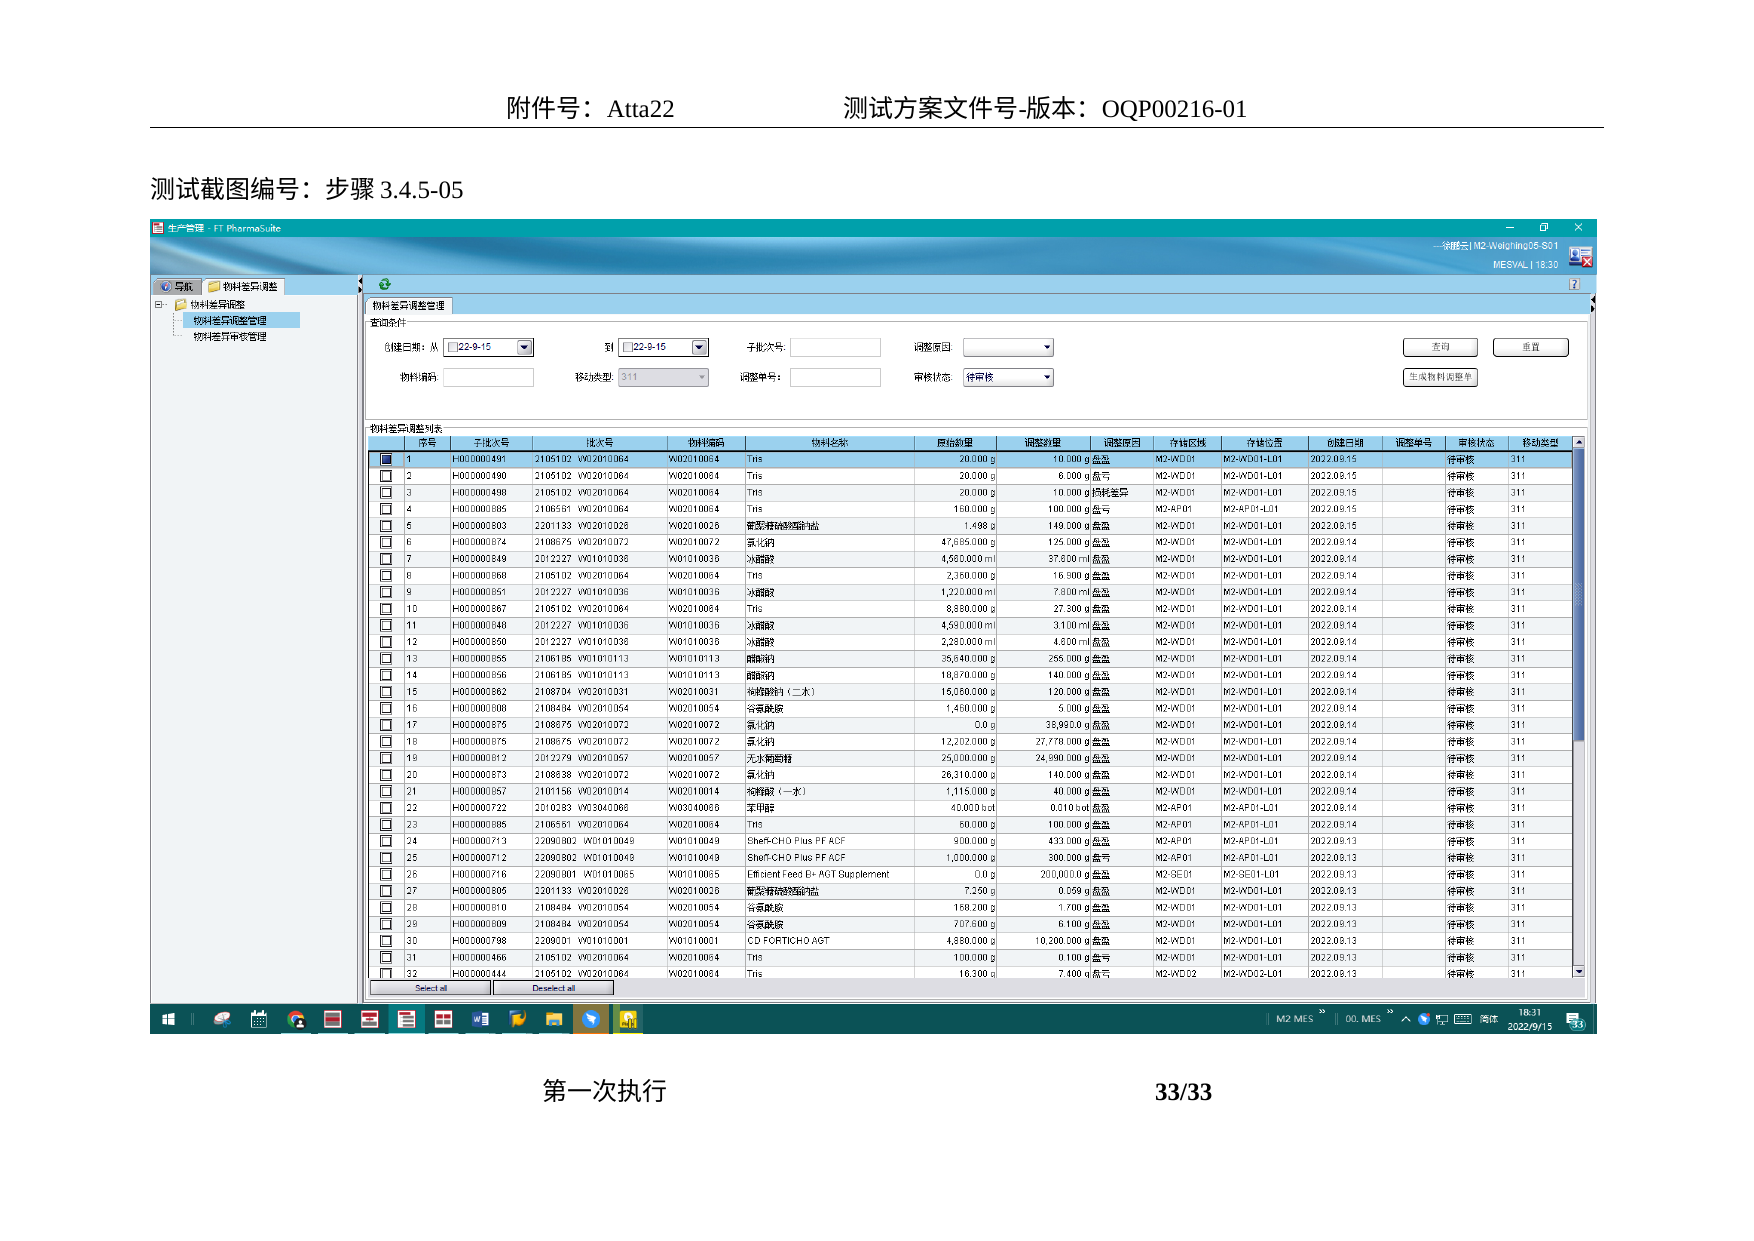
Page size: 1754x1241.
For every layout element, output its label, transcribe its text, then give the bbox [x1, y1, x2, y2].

picture [150, 219, 1597, 1034]
text 测试截图编号：步骤3.4.5-05 [150, 155, 1604, 220]
